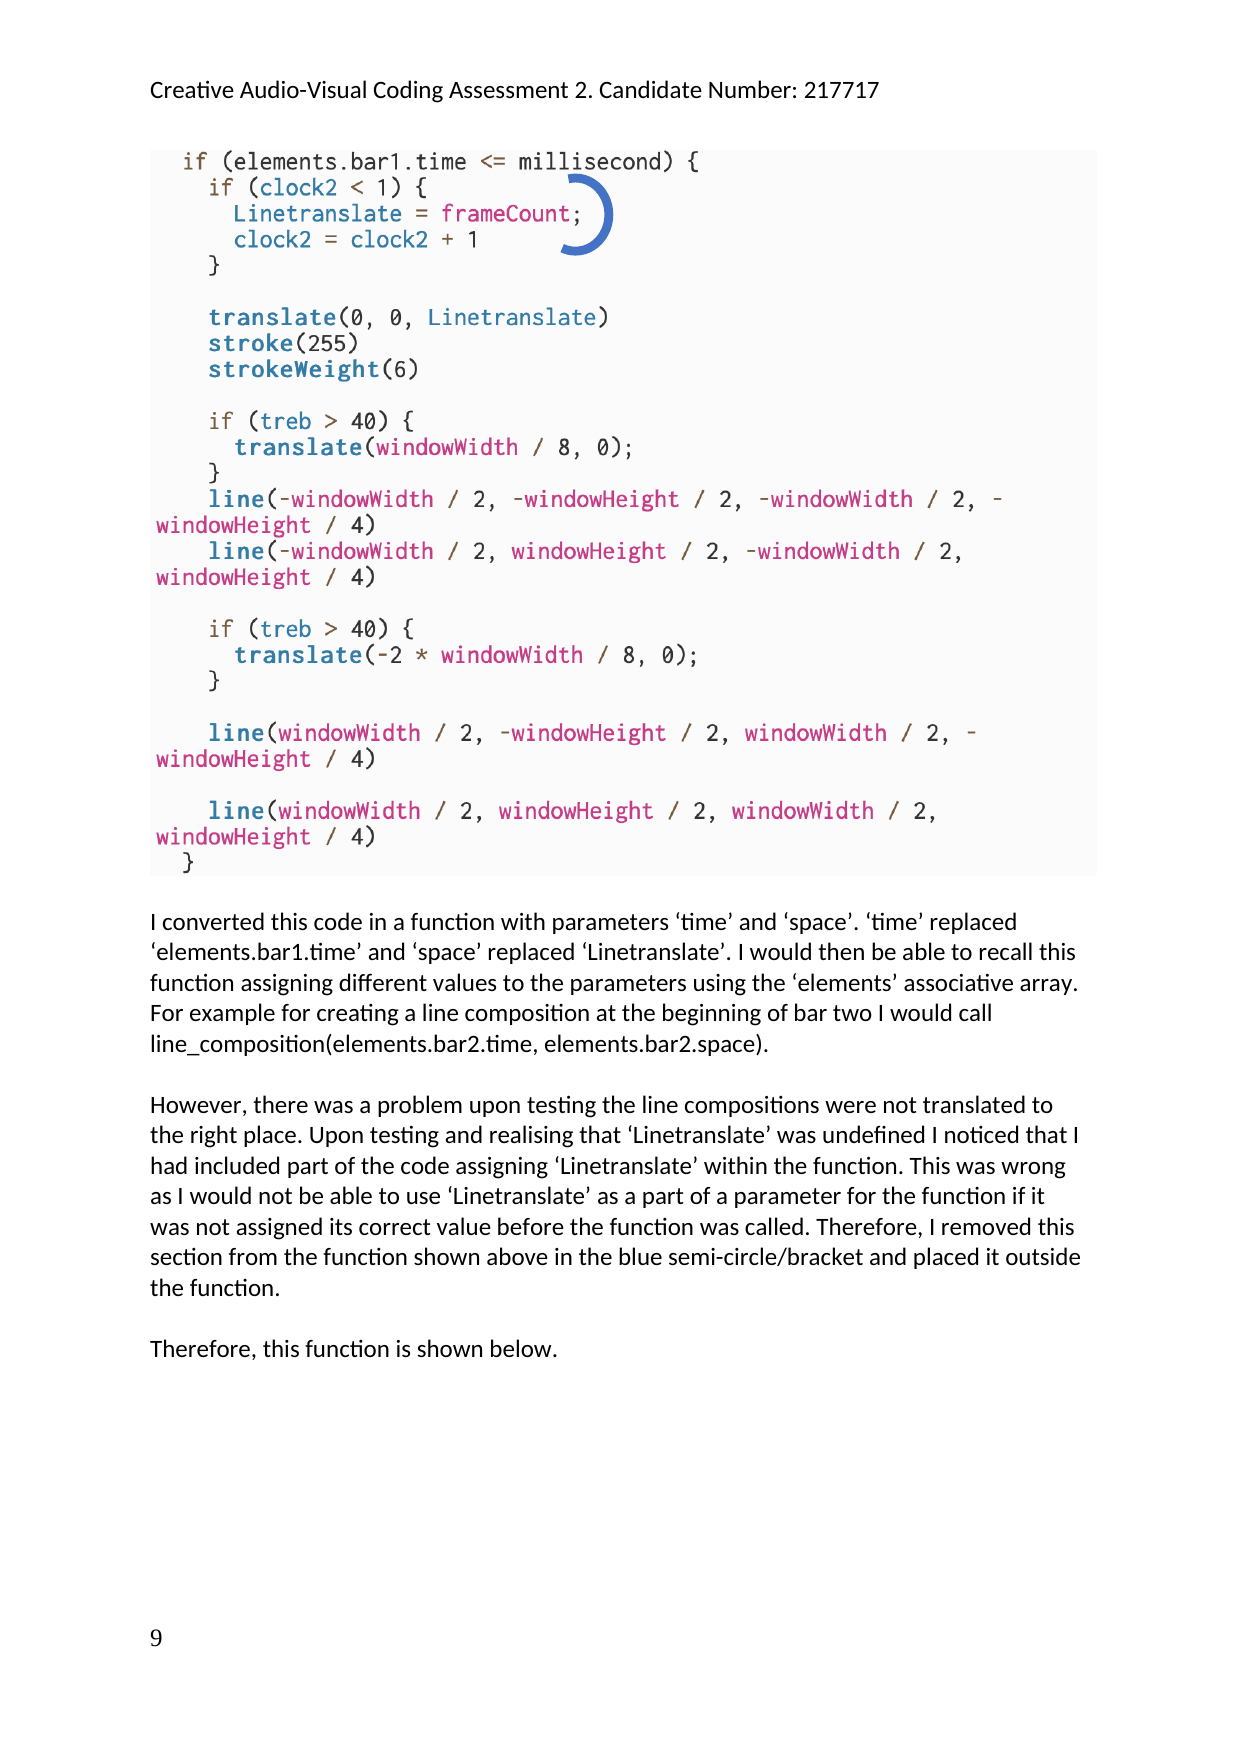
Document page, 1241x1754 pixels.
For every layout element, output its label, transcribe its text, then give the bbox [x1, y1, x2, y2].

text I converted this code in a function with parameters ‘time’ and ‘space’. ‘time’ replaced ‘elements.bar1.time’ and ‘space’ replaced ‘Linetranslate’. I would then be able to recall this function assigning different values to the parameters using the ‘elements’ associative array. For example for creating a line composition at the beginning of bar two I would call line_composition(elements.bar2.time, elements.bar2.space). [150, 906, 1090, 1058]
text Therefore, this function is shown below. [150, 1333, 1090, 1363]
picture [150, 150, 1097, 876]
text However, there was a problem upon testing the line compositions were not translated to the right place. Upon testing and realising that ‘Linetranslate’ was undefined I noticed that I had included part of the code assigning ‘Linetranslate’ within the function. This was wrong as I would not be able to use ‘Linetranslate’ as a part of a parameter for the function if it was not assigned its correct value before the function was called. Therefore, I removed this section from the function shown above in the blue semi-circle/bracket and placed it outside the function. [150, 1089, 1090, 1302]
